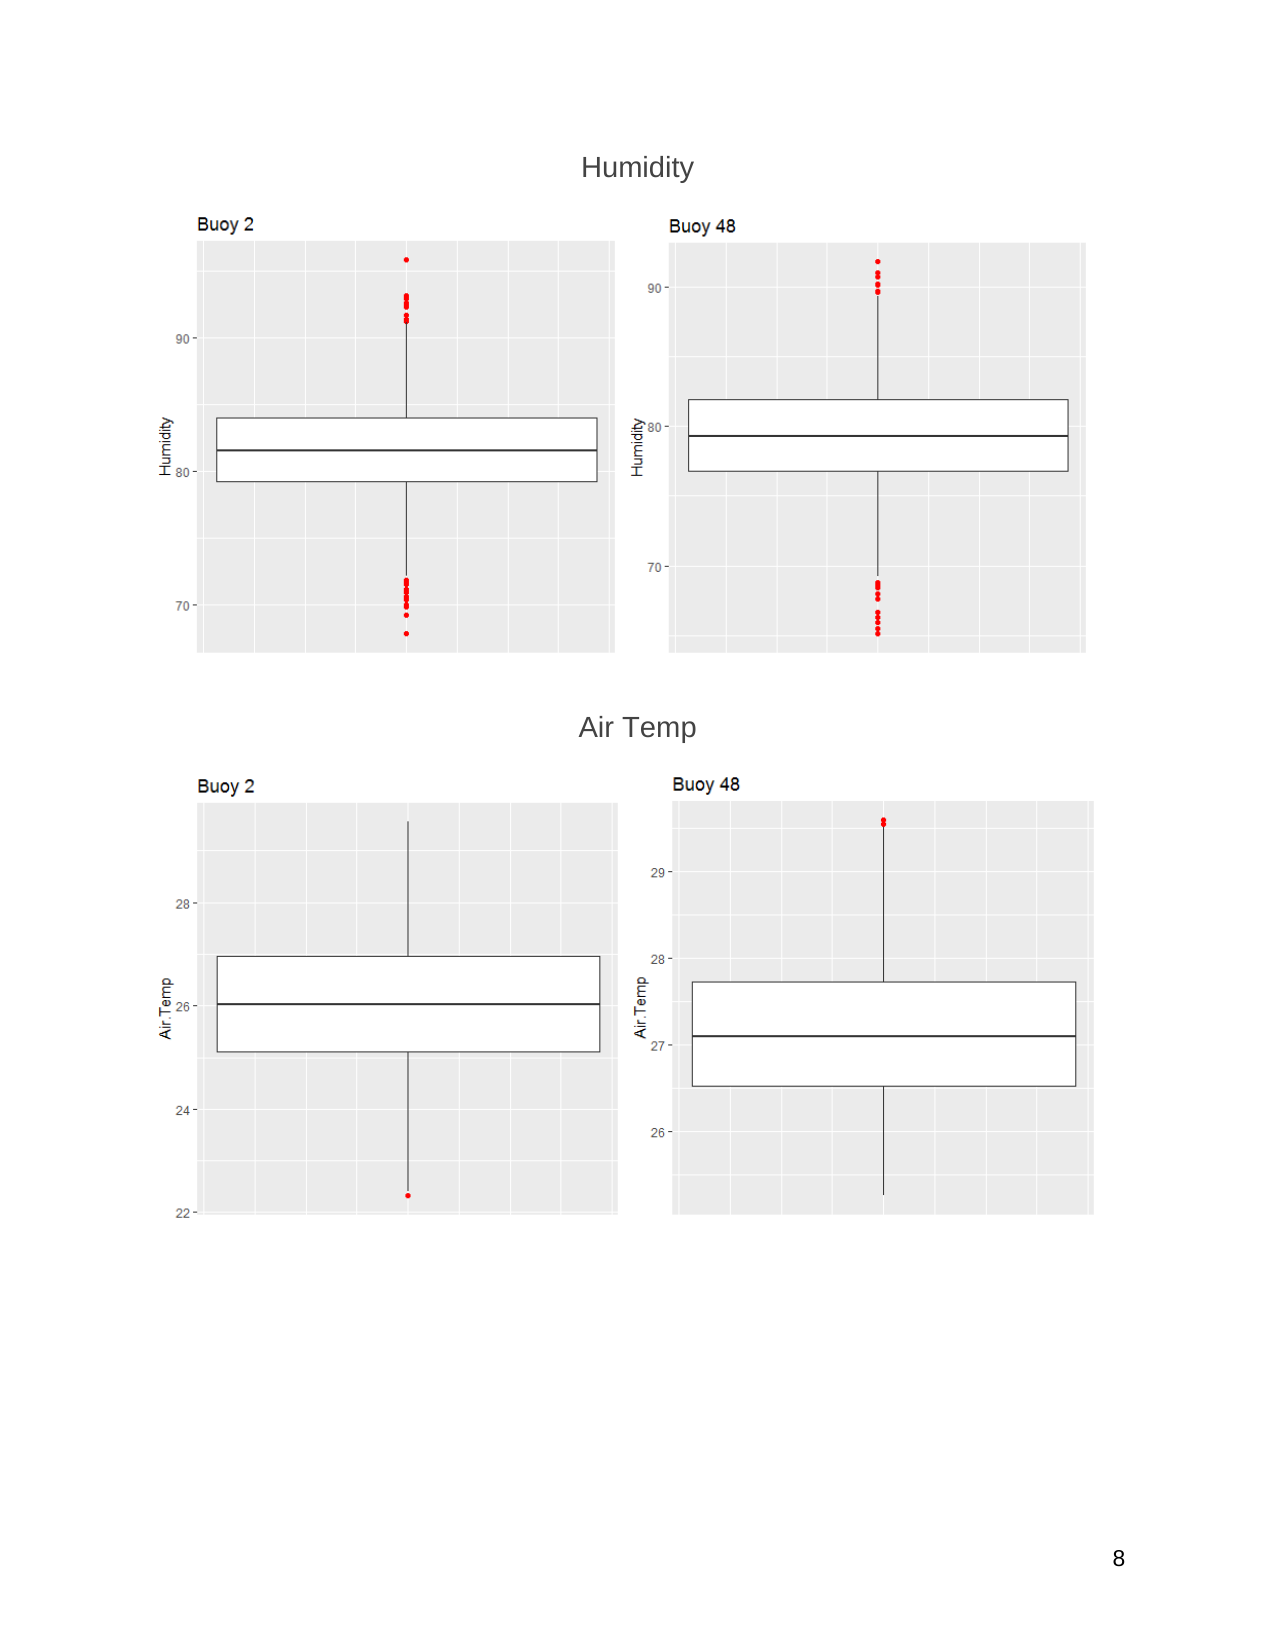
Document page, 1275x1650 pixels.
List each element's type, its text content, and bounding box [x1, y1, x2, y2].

picture [150, 208, 1094, 664]
subtitle Humidity [150, 150, 1125, 183]
picture [150, 768, 1102, 1226]
subtitle Air Temp [150, 710, 1125, 743]
